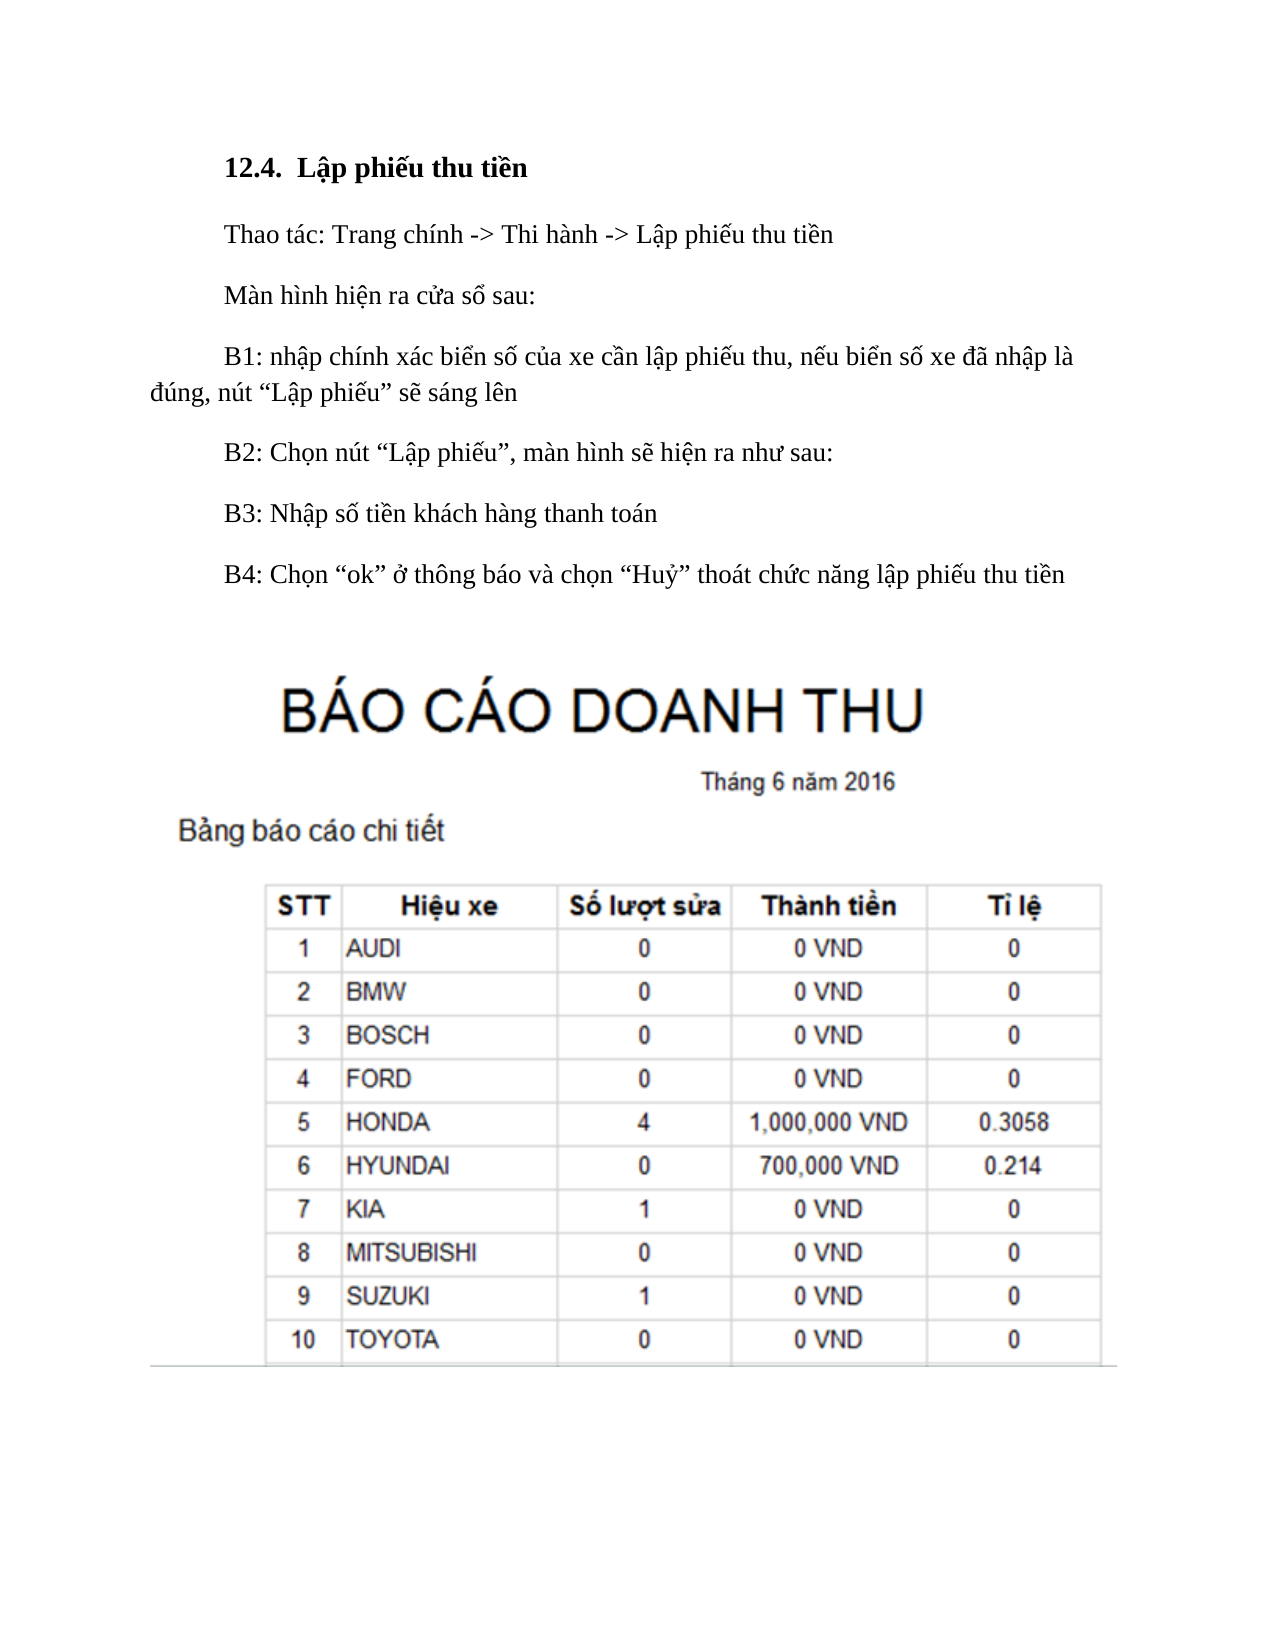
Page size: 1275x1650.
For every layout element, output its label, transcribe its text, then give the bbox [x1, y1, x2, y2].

text B4: Chọn “ok” ở thông báo và chọn “Huỷ” thoát chức năng lập phiếu thu tiền [150, 558, 1125, 589]
text Thao tác: Trang chính -> Thi hành -> Lập phiếu thu tiền [150, 218, 1125, 250]
text Màn hình hiện ra cửa sổ sau: [150, 279, 1125, 310]
subtitle 12.4. Lập phiếu thu tiền [224, 150, 1125, 183]
text B1: nhập chính xác biển số của xe cần lập phiếu thu, nếu biển số xe đã nhập là đúng, nút “Lập phiếu” sẽ sáng lên [150, 340, 1125, 407]
picture [150, 654, 1118, 1367]
text B2: Chọn nút “Lập phiếu”, màn hình sẽ hiện ra như sau: [150, 436, 1125, 468]
text B3: Nhập số tiền khách hàng thanh toán [150, 497, 1125, 528]
